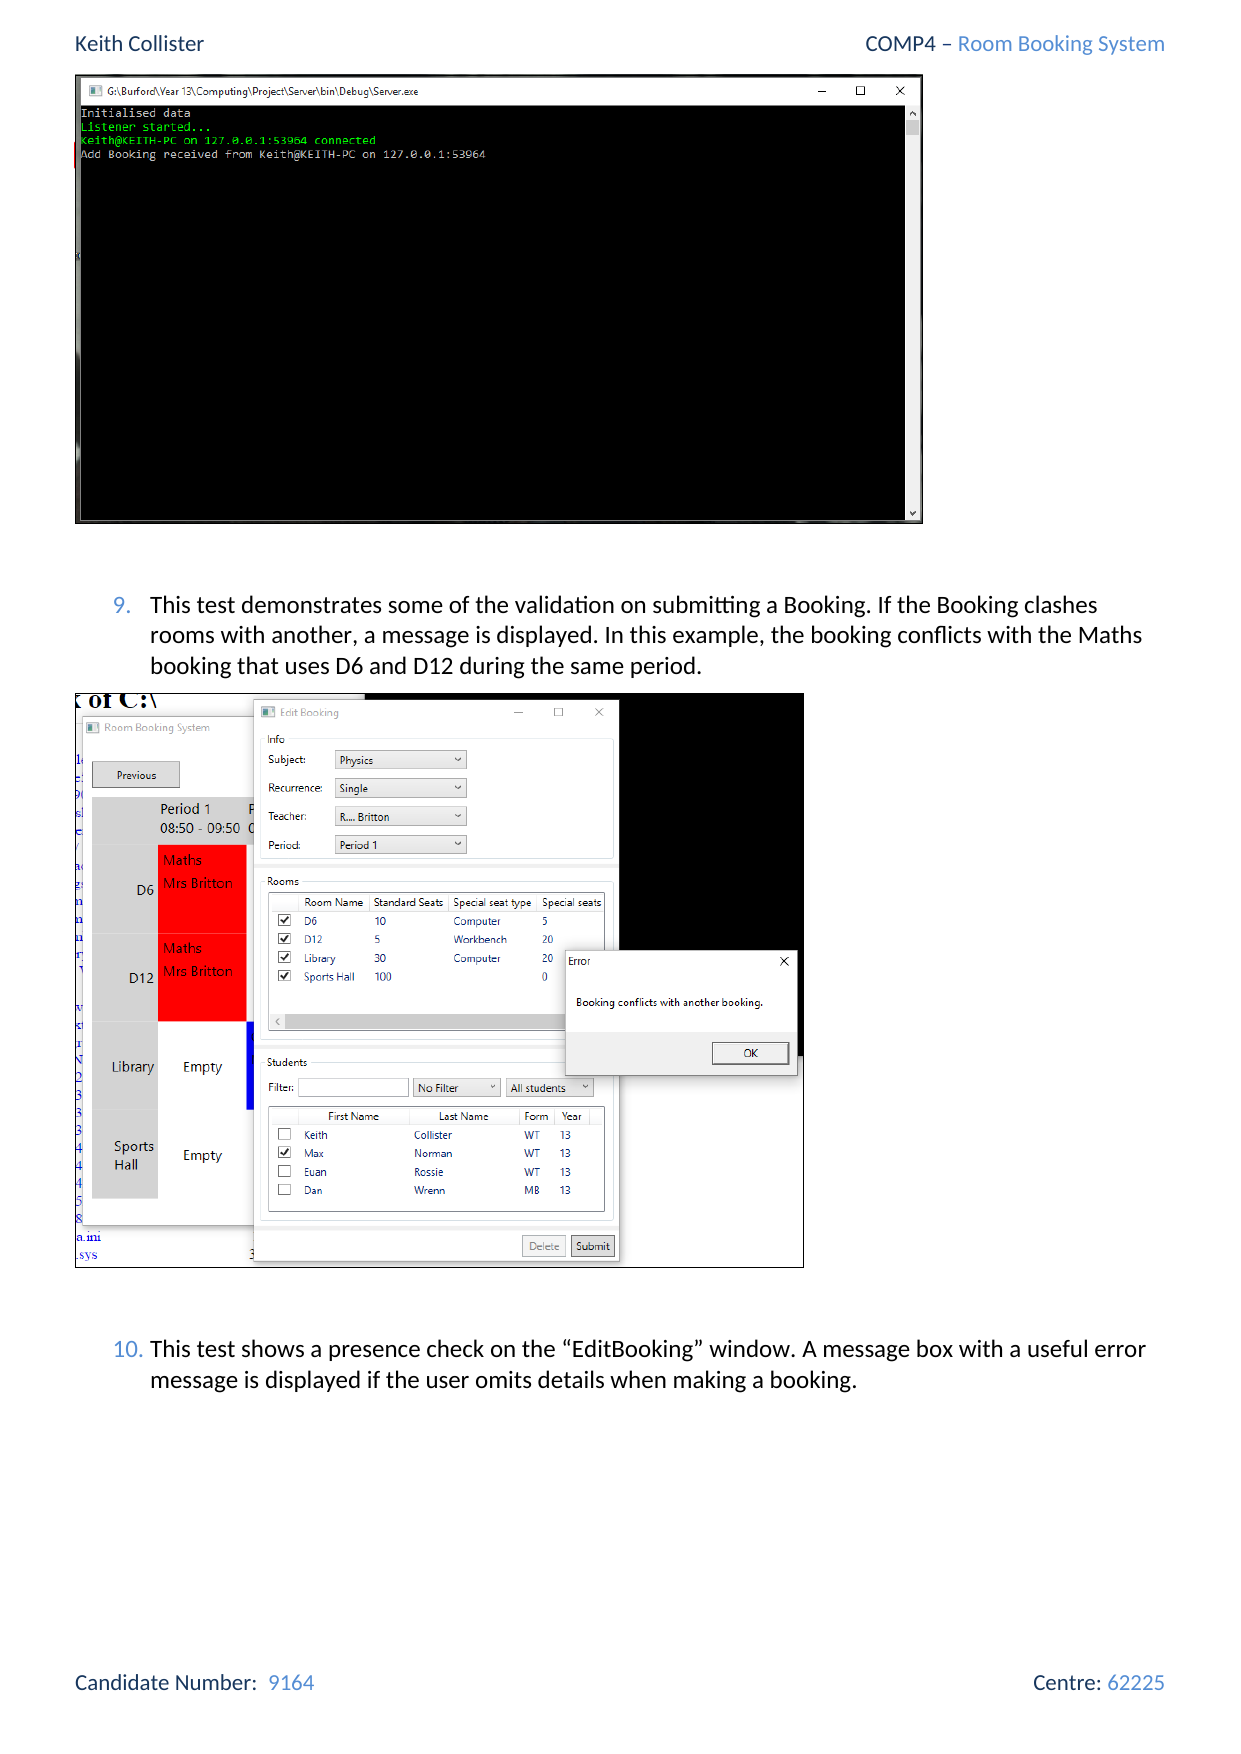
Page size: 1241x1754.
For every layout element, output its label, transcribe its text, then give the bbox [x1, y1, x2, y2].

picture [76, 694, 803, 1267]
list This test demonstrates some of the validation on submitting a Booking. If the Booking clashes rooms with another, a message is displayed. In this example, the booking conflicts with the Maths booking that uses D6 and D12 during the same period. [112, 589, 1165, 681]
list This test shows a presence check on the “EditBooking” window. A message box with a useful error message is displayed if the user omits details when making a booking. [112, 1333, 1165, 1394]
picture [76, 76, 922, 523]
